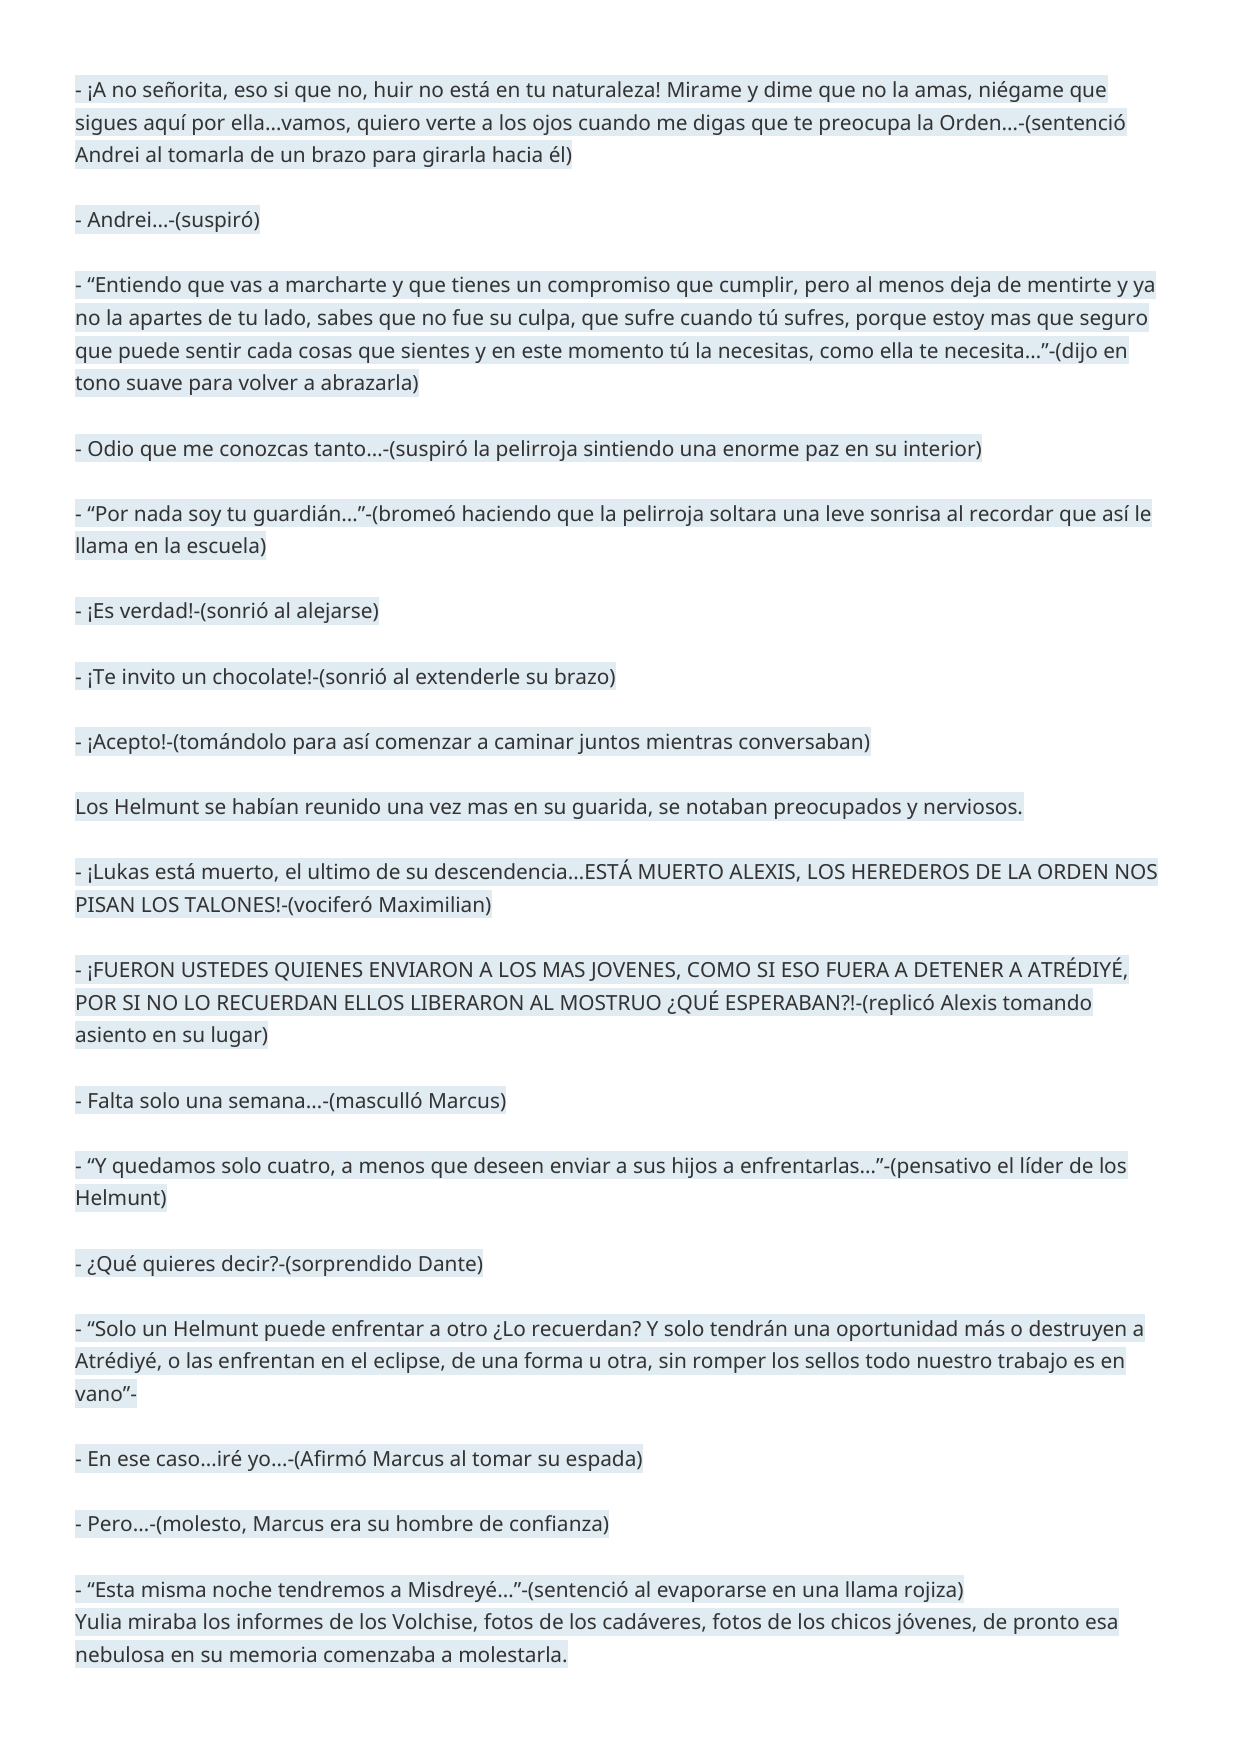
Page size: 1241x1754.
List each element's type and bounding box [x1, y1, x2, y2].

text [75, 75, 1165, 1668]
